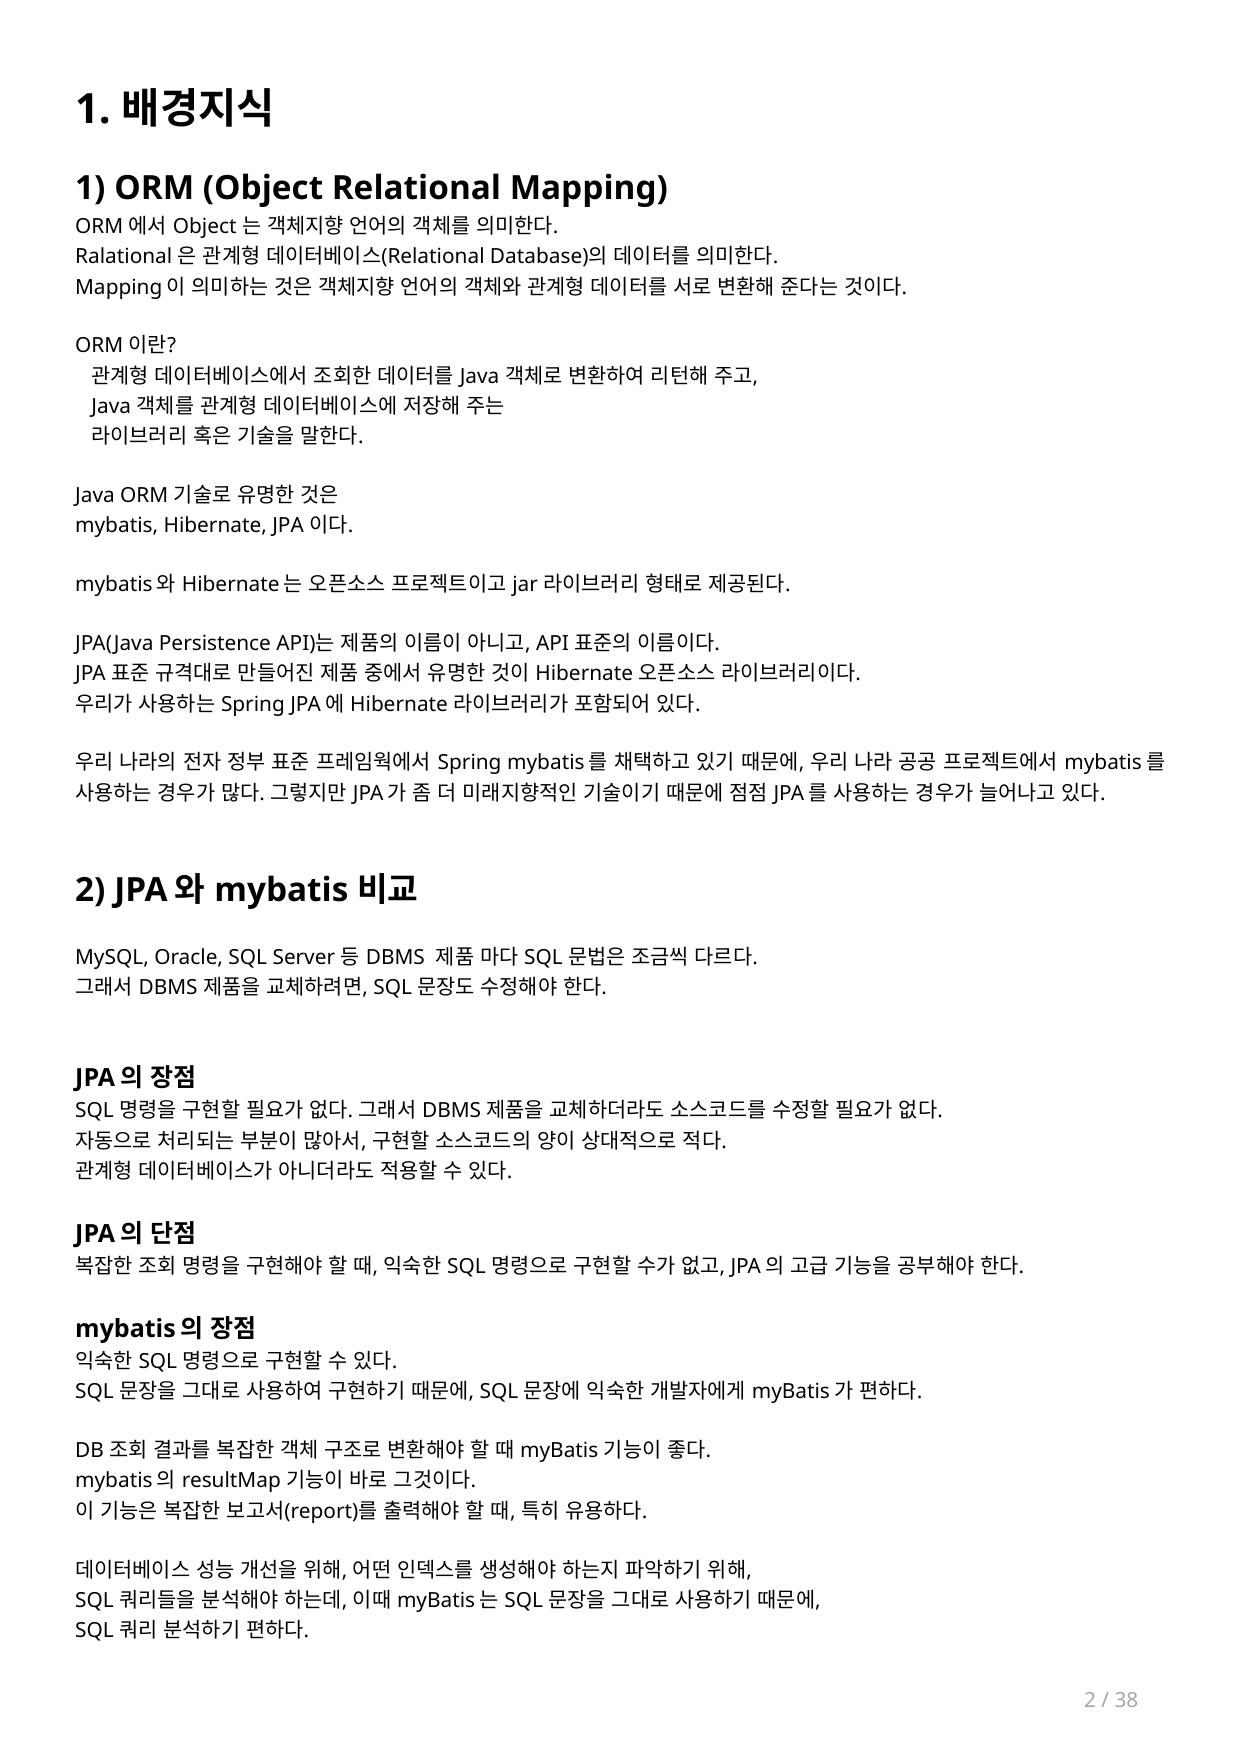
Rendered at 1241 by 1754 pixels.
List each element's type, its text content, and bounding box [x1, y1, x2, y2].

text 라이브러리 혹은 기술을 말한다. [75, 420, 1165, 450]
subtitle JPA의 장점 [75, 1057, 1165, 1094]
text JPA 표준 규격대로 만들어진 제품 중에서 유명한 것이 Hibernate 오픈소스 라이브러리이다. [75, 657, 1165, 687]
subtitle JPA의 단점 [75, 1213, 1165, 1249]
text 익숙한 SQL 명령으로 구현할 수 있다. [75, 1344, 1165, 1375]
text Mapping이 의미하는 것은 객체지향 언어의 객체와 관계형 데이터를 서로 변환해 준다는 것이다. [75, 270, 1165, 300]
text 우리가 사용하는 Spring JPA에 Hibernate 라이브러리가 포함되어 있다. [75, 687, 1165, 717]
subtitle 배경지식 [75, 75, 1165, 136]
subtitle ORM (Object Relational Mapping) [75, 164, 1165, 209]
text 복잡한 조회 명령을 구현해야 할 때, 익숙한 SQL 명령으로 구현할 수가 없고, JPA의 고급 기능을 공부해야 한다. [75, 1249, 1165, 1280]
text 자동으로 처리되는 부분이 많아서, 구현할 소스코드의 양이 상대적으로 적다. [75, 1124, 1165, 1154]
text mybatis의 resultMap 기능이 바로 그것이다. [75, 1464, 1165, 1494]
text 우리 나라의 전자 정부 표준 프레임웍에서 Spring mybatis를 채택하고 있기 때문에, 우리 나라 공공 프로젝트에서 mybatis를 사용하는 경우가 많다. 그렇지만 JPA가 좀 더 미래지향적인 기술이기 때문에 점점 JPA를 사용하는 경우가 늘어나고 있다. [75, 746, 1165, 806]
text 관계형 데이터베이스가 아니더라도 적용할 수 있다. [75, 1154, 1165, 1185]
text MySQL, Oracle, SQL Server 등 DBMS 제품 마다 SQL 문법은 조금씩 다르다. [75, 940, 1165, 970]
text DB 조회 결과를 복잡한 객체 구조로 변환해야 할 때 myBatis 기능이 좋다. [75, 1433, 1165, 1464]
text Java 객체를 관계형 데이터베이스에 저장해 주는 [75, 389, 1165, 420]
text SQL 쿼리들을 분석해야 하는데, 이때 myBatis는 SQL 문장을 그대로 사용하기 때문에, [75, 1583, 1165, 1613]
text mybatis와 Hibernate는 오픈소스 프로젝트이고 jar 라이브러리 형태로 제공된다. [75, 567, 1165, 598]
text JPA(Java Persistence API)는 제품의 이름이 아니고, API 표준의 이름이다. [75, 626, 1165, 657]
text 관계형 데이터베이스에서 조회한 데이터를 Java 객체로 변환하여 리턴해 주고, [75, 359, 1165, 389]
text Java ORM 기술로 유명한 것은 [75, 478, 1165, 509]
text SQL 명령을 구현할 필요가 없다. 그래서 DBMS 제품을 교체하더라도 소스코드를 수정할 필요가 없다. [75, 1094, 1165, 1124]
subtitle JPA와 mybatis 비교 [75, 863, 1165, 912]
text mybatis, Hibernate, JPA 이다. [75, 509, 1165, 539]
text ORM 이란? [75, 329, 1165, 359]
text Ralational 은 관계형 데이터베이스(Relational Database)의 데이터를 의미한다. [75, 240, 1165, 270]
subtitle mybatis의 장점 [75, 1308, 1165, 1344]
text 데이터베이스 성능 개선을 위해, 어떤 인덱스를 생성해야 하는지 파악하기 위해, [75, 1553, 1165, 1583]
text ORM 에서 Object 는 객체지향 언어의 객체를 의미한다. [75, 209, 1165, 240]
text SQL 쿼리 분석하기 편하다. [75, 1613, 1165, 1644]
text 그래서 DBMS 제품을 교체하려면, SQL 문장도 수정해야 한다. [75, 970, 1165, 1001]
text SQL 문장을 그대로 사용하여 구현하기 때문에, SQL 문장에 익숙한 개발자에게 myBatis가 편하다. [75, 1375, 1165, 1405]
text 이 기능은 복잡한 보고서(report)를 출력해야 할 때, 특히 유용하다. [75, 1494, 1165, 1524]
